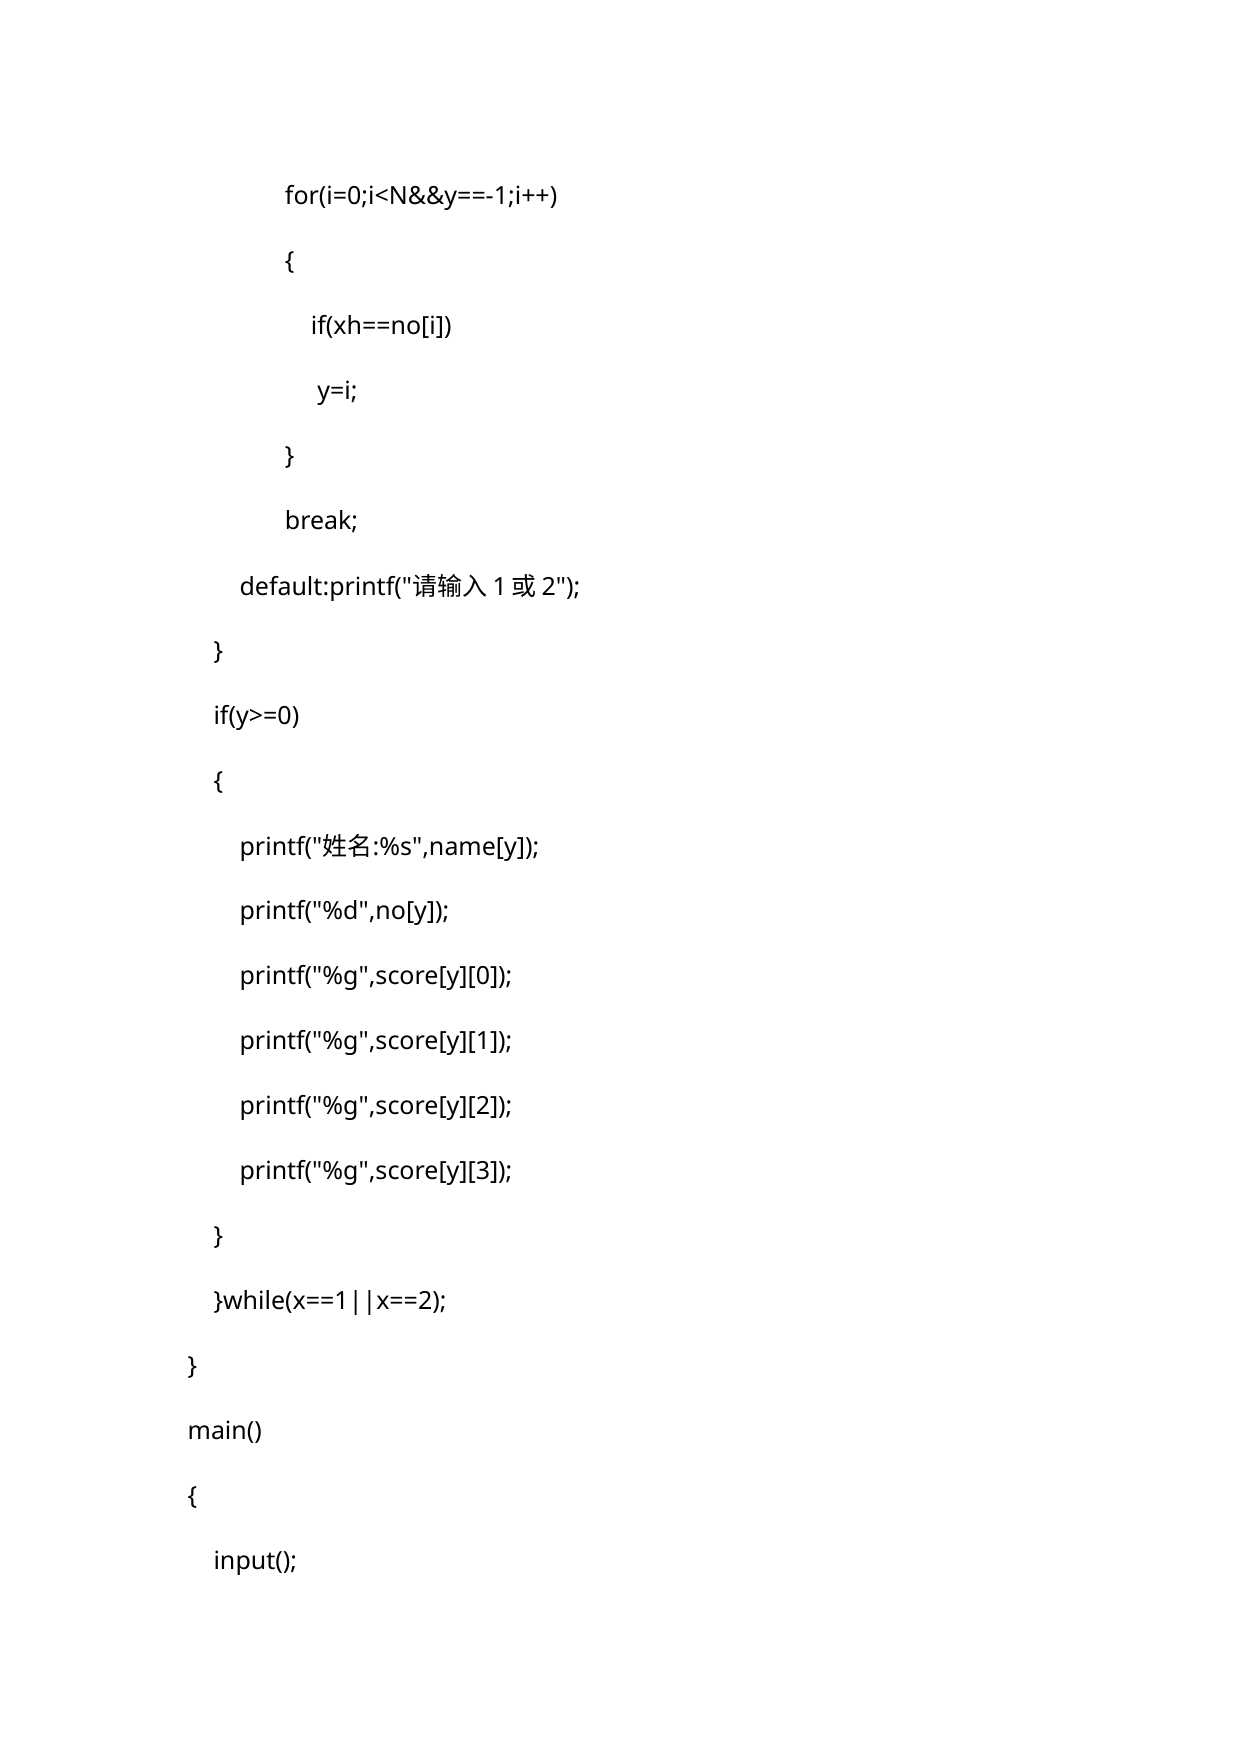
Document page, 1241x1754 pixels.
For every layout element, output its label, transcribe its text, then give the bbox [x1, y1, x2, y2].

text main() [187, 1397, 1053, 1462]
text if(xh==no[i]) [187, 292, 1053, 357]
text printf("%g",score[y][3]); [187, 1137, 1053, 1202]
text break; [187, 487, 1053, 552]
text printf("%g",score[y][1]); [187, 1007, 1053, 1072]
text printf("姓名:%s",name[y]); [187, 812, 1053, 877]
text { [187, 227, 1053, 292]
text } [187, 1332, 1053, 1397]
text printf("%d",no[y]); [187, 877, 1053, 942]
text y=i; [187, 357, 1053, 422]
text { [187, 1462, 1053, 1527]
text }while(x==1||x==2); [187, 1267, 1053, 1332]
text } [187, 617, 1053, 682]
text default:printf("请输入1或2"); [187, 552, 1053, 617]
text printf("%g",score[y][2]); [187, 1072, 1053, 1137]
text input(); [187, 1527, 1053, 1592]
text for(i=0;i<N&&y==-1;i++) [187, 162, 1053, 227]
text } [187, 1202, 1053, 1267]
text { [187, 747, 1053, 812]
text } [187, 422, 1053, 487]
text printf("%g",score[y][0]); [187, 942, 1053, 1007]
text if(y>=0) [187, 682, 1053, 747]
